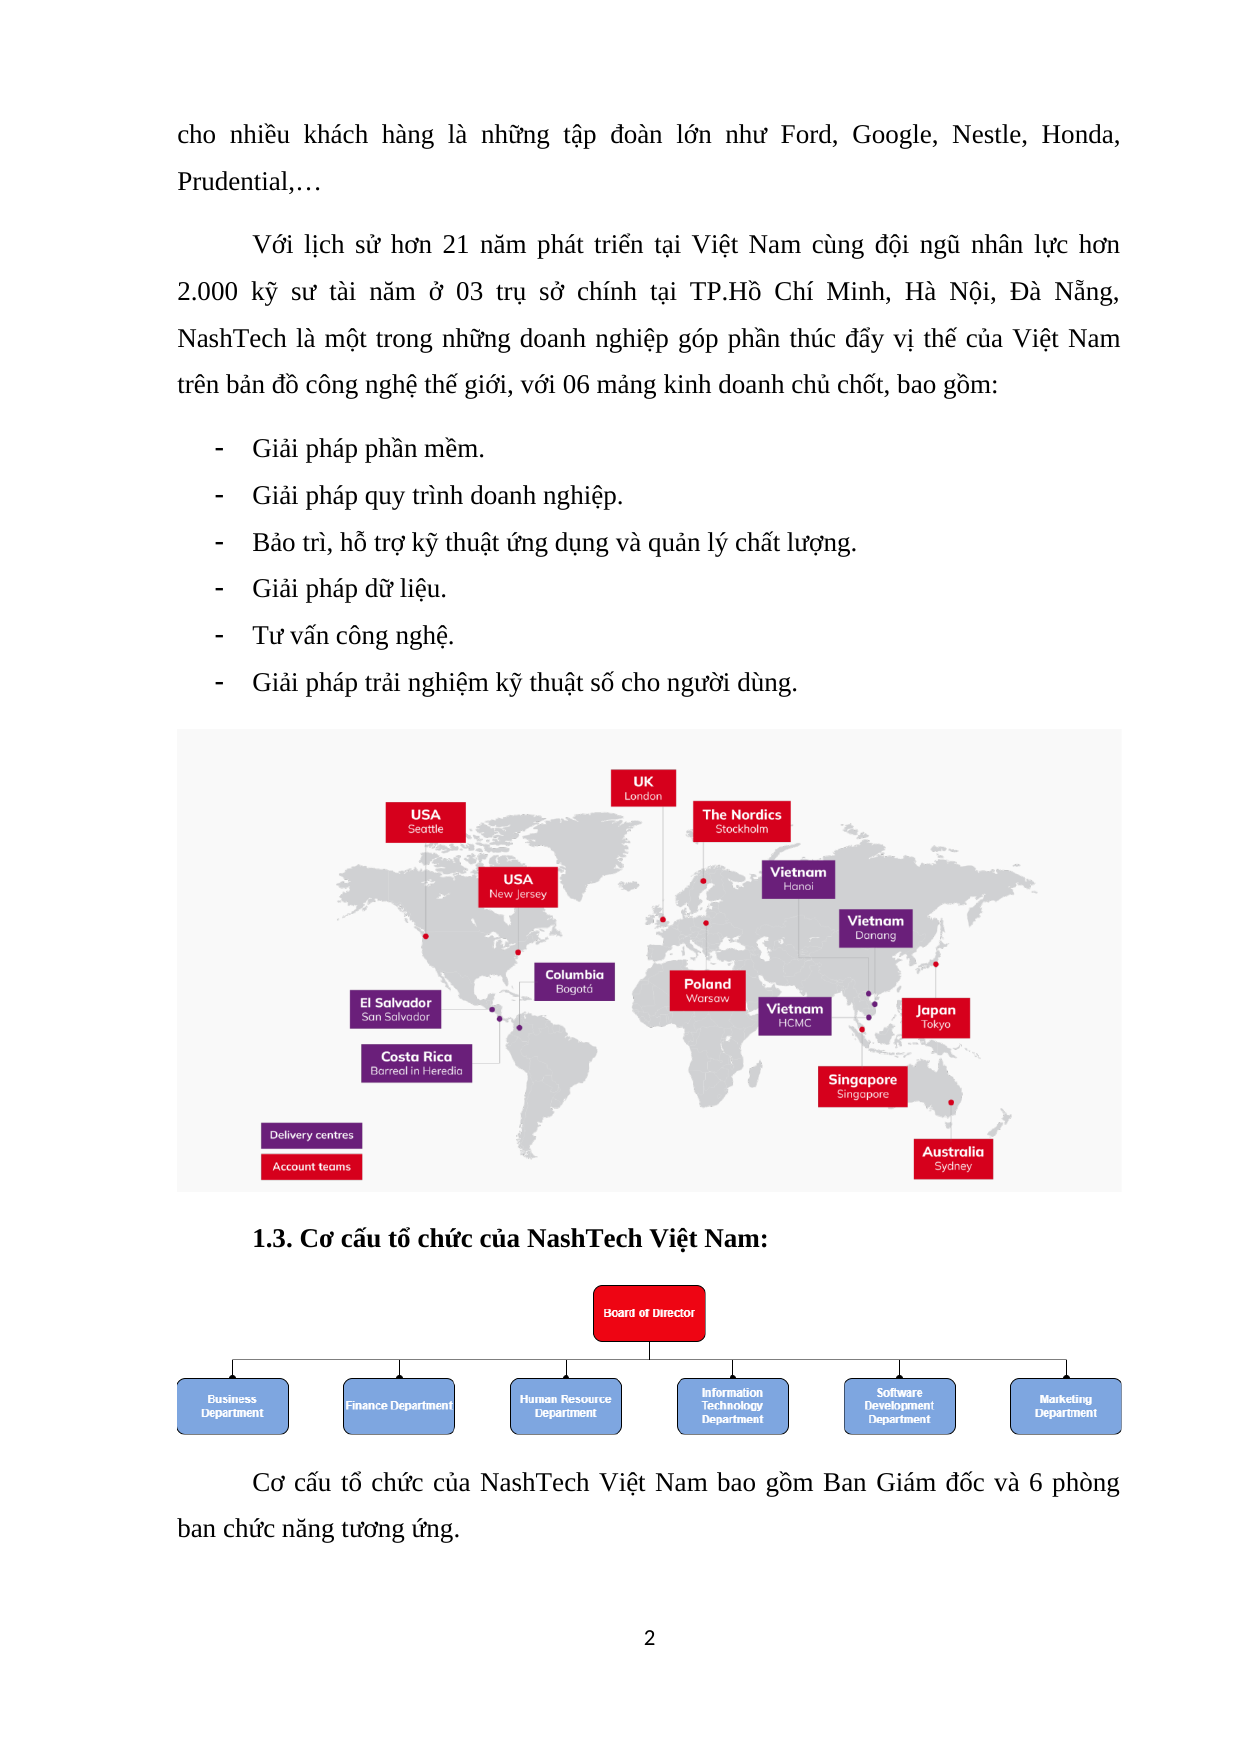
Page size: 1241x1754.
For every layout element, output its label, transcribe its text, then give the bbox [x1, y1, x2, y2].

text 1.3. Cơ cấu tổ chức của NashTech Việt Nam: [177, 1222, 1122, 1253]
text Cơ cấu tổ chức của NashTech Việt Nam bao gồm Ban Giám đốc và 6 phòng ban chức năng tương ứng. [177, 1466, 1122, 1543]
text Với lịch sử hơn 21 năm phát triển tại Việt Nam cùng đội ngũ nhân lực hơn 2.000 kỹ sư tài năm ở 03 trụ sở chính tại TP.Hồ Chí Minh, Hà Nội, Đà Nẵng, NashTech là một trong những doanh nghiệp góp phần thúc đẩy vị thế của Việt Nam trên bản đồ công nghệ thế giới, với 06 mảng kinh doanh chủ chốt, bao gồm: [177, 228, 1122, 400]
list Giải pháp quy trình doanh nghiệp. [214, 479, 1122, 510]
list Giải pháp dữ liệu. [214, 572, 1122, 604]
list Giải pháp trải nghiệm kỹ thuật số cho người dùng. [214, 666, 1122, 697]
list Tư vấn công nghệ. [214, 619, 1122, 651]
list Giải pháp phần mềm. [214, 432, 1122, 463]
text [177, 118, 1122, 196]
picture [177, 729, 1122, 1192]
picture [177, 1285, 1122, 1435]
list Bảo trì, hỗ trợ kỹ thuật ứng dụng và quản lý chất lượng. [214, 526, 1122, 557]
